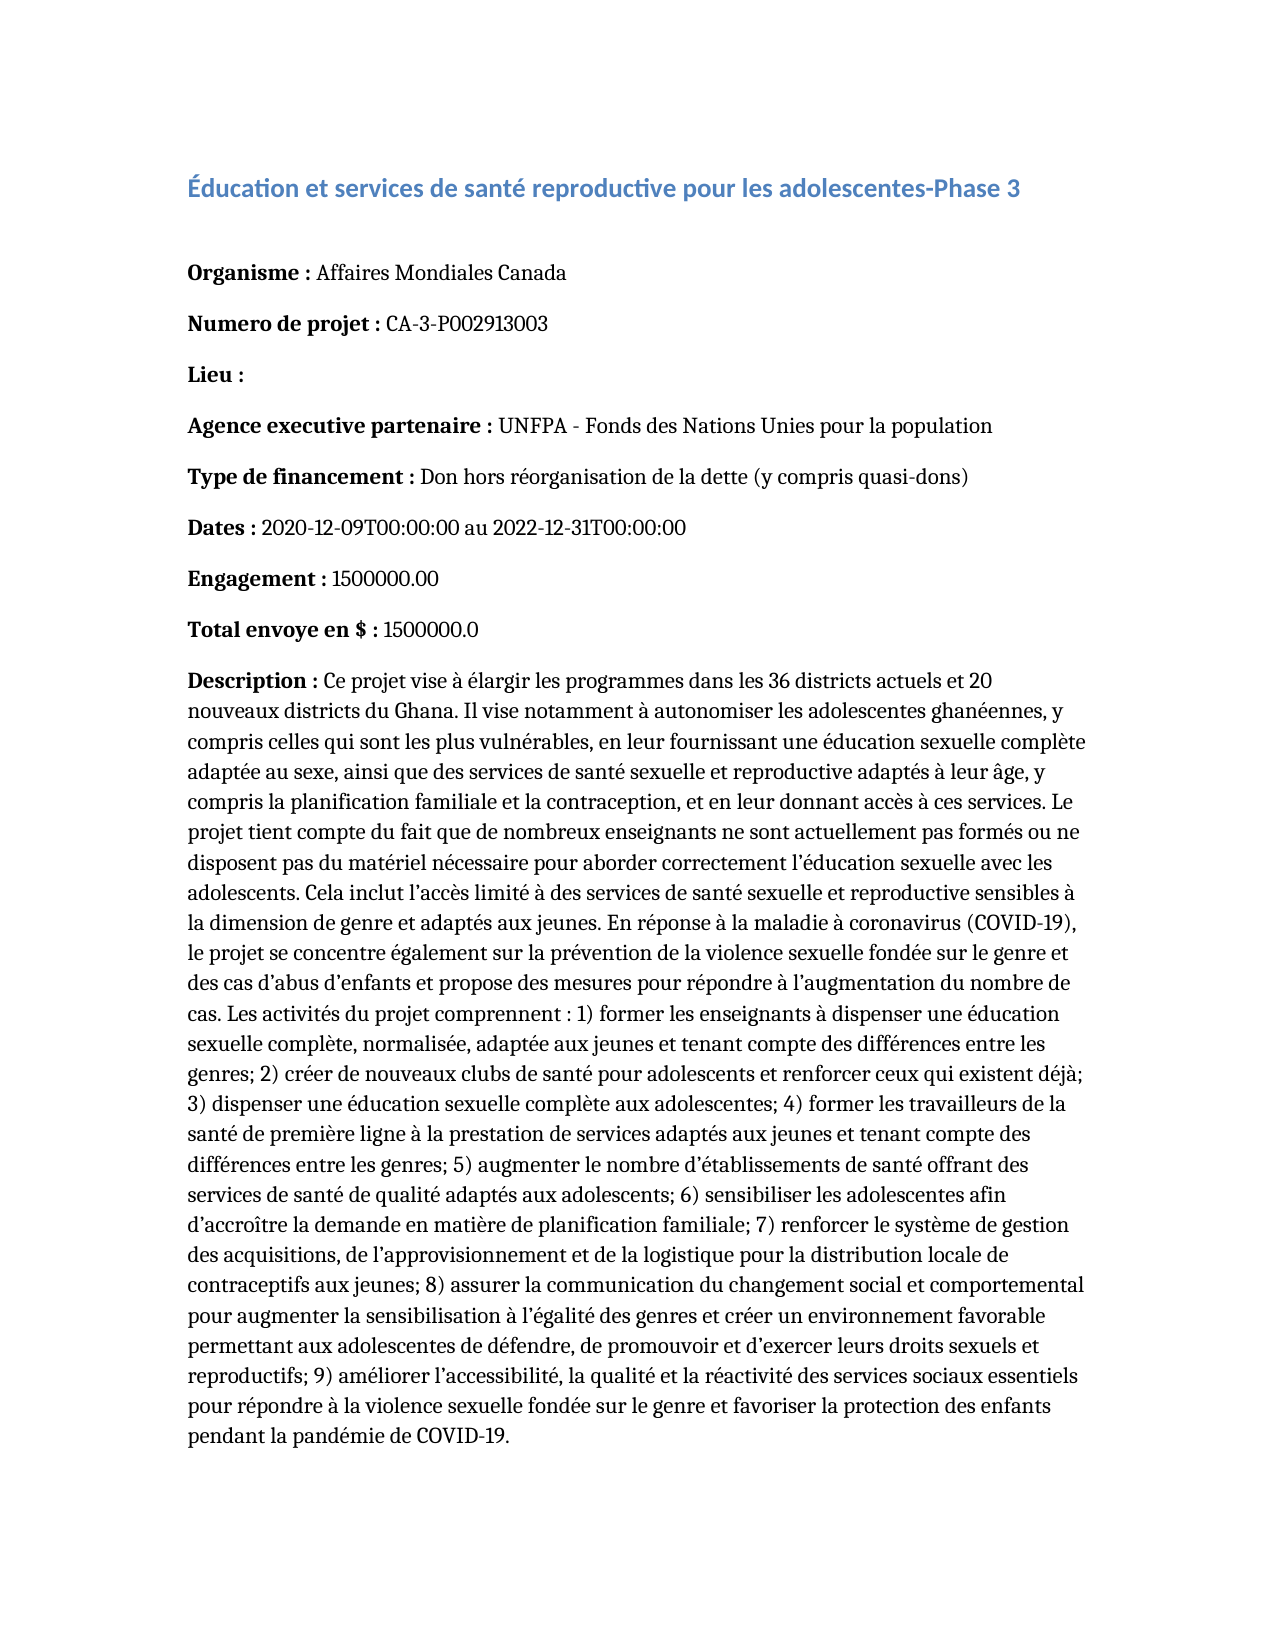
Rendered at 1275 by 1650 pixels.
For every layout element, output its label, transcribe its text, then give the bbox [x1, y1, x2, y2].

subtitle Éducation et services de santé reproductive pour les adolescentes-Phase 3 [187, 171, 1087, 204]
text Dates : 2020-12-09T00:00:00 au 2022-12-31T00:00:00 [187, 515, 1087, 541]
text Agence executive partenaire : UNFPA - Fonds des Nations Unies pour la population [187, 413, 1087, 439]
text Total envoye en $ : 1500000.0 [187, 617, 1087, 643]
text Type de financement : Don hors réorganisation de la dette (y compris quasi-dons) [187, 464, 1087, 490]
text Organisme : Affaires Mondiales Canada [187, 260, 1087, 286]
text Description : Ce projet vise à élargir les programmes dans les 36 districts actuels et 20 nouveaux districts du Ghana. Il vise notamment à autonomiser les adolescentes ghanéennes, y compris celles qui sont les plus vulnérables, en leur fournissant une éducation sexuelle complète adaptée au sexe, ainsi que des services de santé sexuelle et reproductive adaptés à leur âge, y compris la planification familiale et la contraception, et en leur donnant accès à ces services. Le projet tient compte du fait que de nombreux enseignants ne sont actuellement pas formés ou ne disposent pas du matériel nécessaire pour aborder correctement l’éducation sexuelle avec les adolescents. Cela inclut l’accès limité à des services de santé sexuelle et reproductive sensibles à la dimension de genre et adaptés aux jeunes. En réponse à la maladie à coronavirus (COVID-19), le projet se concentre également sur la prévention de la violence sexuelle fondée sur le genre et des cas d’abus d’enfants et propose des mesures pour répondre à l’augmentation du nombre de cas. Les activités du projet comprennent : 1) former les enseignants à dispenser une éducation sexuelle complète, normalisée, adaptée aux jeunes et tenant compte des différences entre les genres; 2) créer de nouveaux clubs de santé pour adolescents et renforcer ceux qui existent déjà; 3) dispenser une éducation sexuelle complète aux adolescentes; 4) former les travailleurs de la santé de première ligne à la prestation de services adaptés aux jeunes et tenant compte des différences entre les genres; 5) augmenter le nombre d’établissements de santé offrant des services de santé de qualité adaptés aux adolescents; 6) sensibiliser les adolescentes afin d’accroître la demande en matière de planification familiale; 7) renforcer le système de gestion des acquisitions, de l’approvisionnement et de la logistique pour la distribution locale de contraceptifs aux jeunes; 8) assurer la communication du changement social et comportemental pour augmenter la sensibilisation à l’égalité des genres et créer un environnement favorable permettant aux adolescentes de défendre, de promouvoir et d’exercer leurs droits sexuels et reproductifs; 9) améliorer l’accessibilité, la qualité et la réactivité des services sociaux essentiels pour répondre à la violence sexuelle fondée sur le genre et favoriser la protection des enfants pendant la pandémie de COVID-19. [187, 668, 1087, 1450]
text Engagement : 1500000.00 [187, 566, 1087, 592]
text Lieu : [187, 362, 1087, 388]
text Numero de projet : CA-3-P002913003 [187, 311, 1087, 337]
